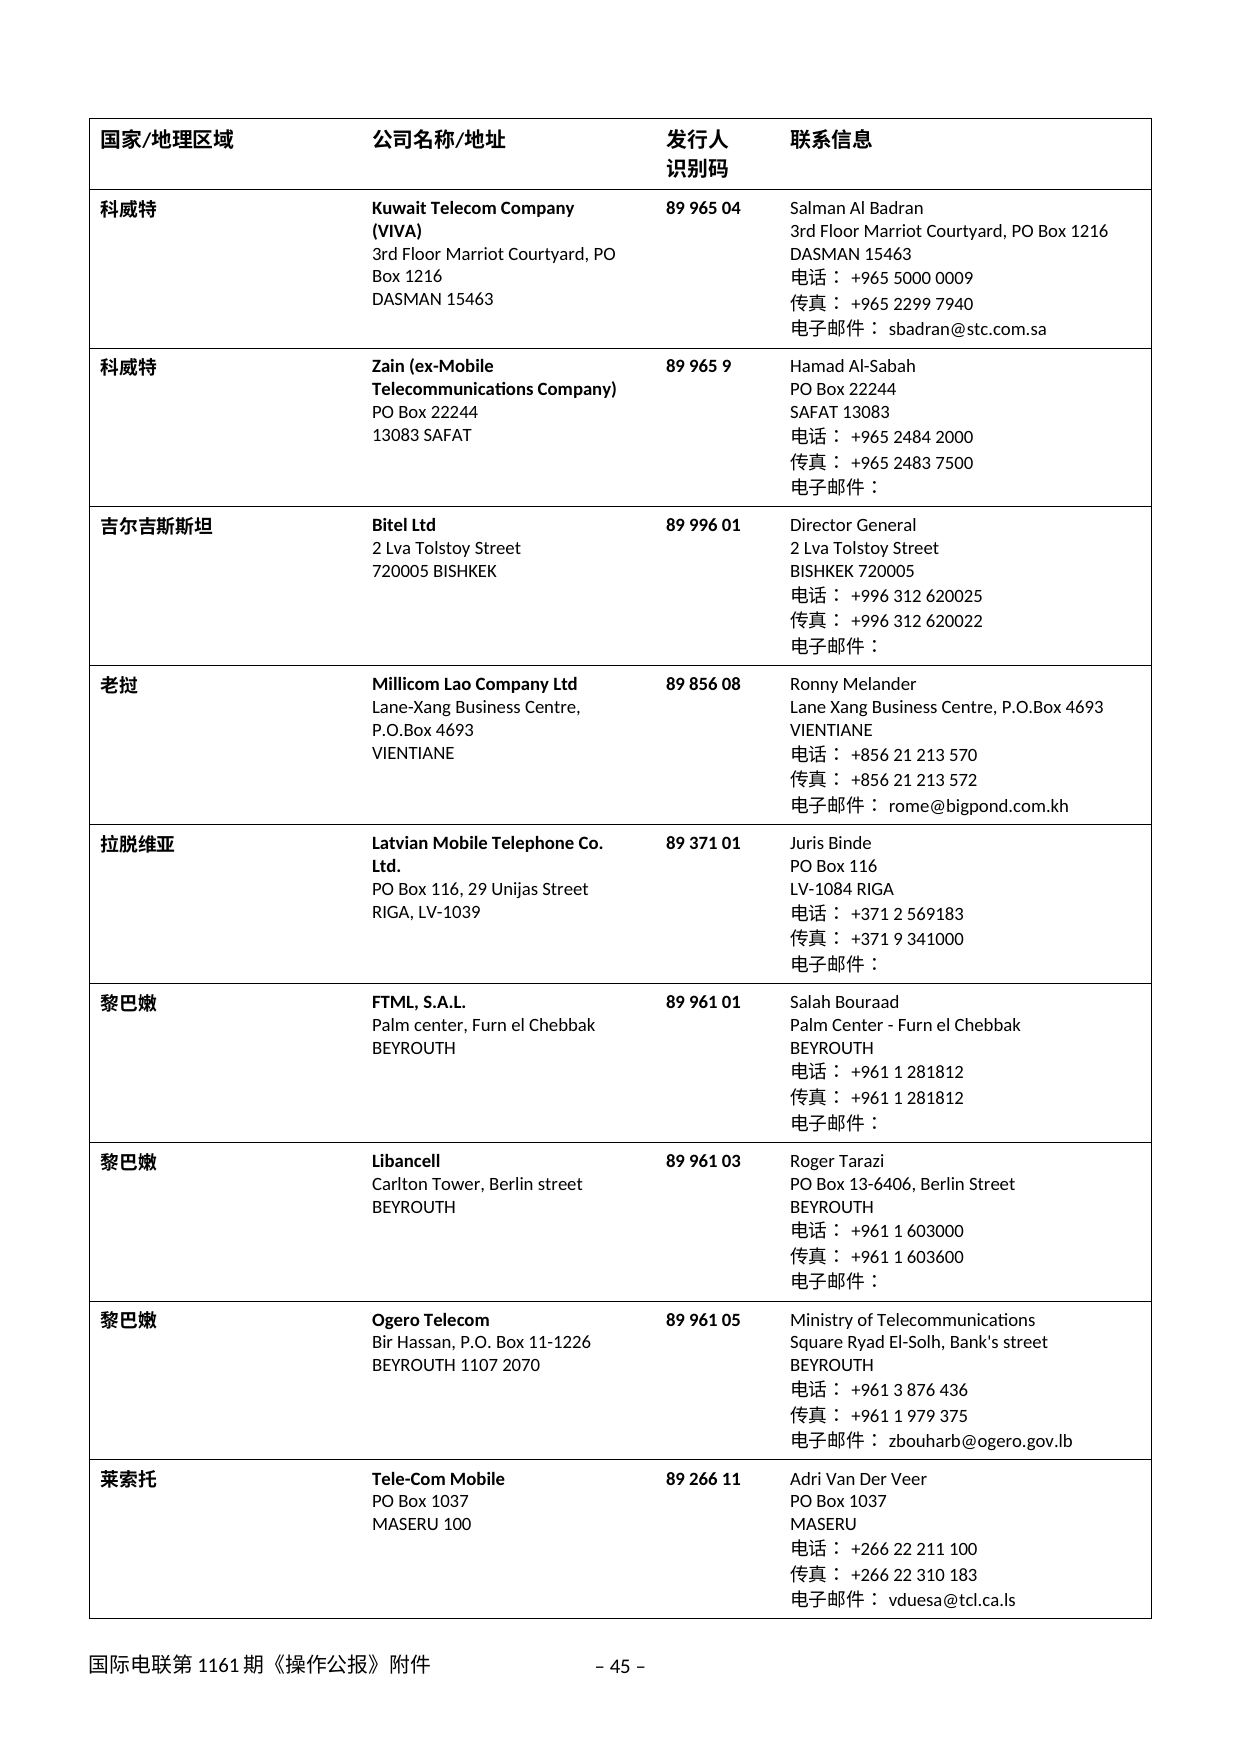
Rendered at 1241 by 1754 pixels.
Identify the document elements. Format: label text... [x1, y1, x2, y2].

table_cell Libancell Carlton Tower, Berlin street BEYROUTH [361, 1143, 637, 1301]
table_cell 89 856 08 [637, 666, 779, 824]
table_cell 吉尔吉斯斯坦 [90, 507, 361, 665]
table_cell 黎巴嫩 [90, 1302, 361, 1459]
table_header 公司名称/地址 [361, 119, 637, 188]
table_cell Hamad Al-Sabah PO Box 22244 SAFAT 13083 电话： +965 2484 2000 传真： +965 2483 7500 电子邮件： [779, 349, 1151, 506]
table_cell Millicom Lao Company Ltd Lane-Xang Business Centre, P.O.Box 4693 VIENTIANE [361, 666, 637, 824]
table_header 发行人 识别码 [637, 119, 779, 188]
table_cell Kuwait Telecom Company (VIVA) 3rd Floor Marriot Courtyard, PO Box 1216 DASMAN 15463 [361, 190, 637, 347]
table_cell 89 371 01 [637, 825, 779, 983]
table_cell Tele-Com Mobile PO Box 1037 MASERU 100 [361, 1460, 637, 1618]
table_cell 老挝 [90, 666, 361, 824]
table_cell 89 266 11 [637, 1460, 779, 1618]
table_cell 89 996 01 [637, 507, 779, 665]
table_cell Latvian Mobile Telephone Co. Ltd. PO Box 116, 29 Unijas Street RIGA, LV-1039 [361, 825, 637, 983]
table_cell 89 965 9 [637, 349, 779, 506]
table_cell Salah Bouraad Palm Center - Furn el Chebbak BEYROUTH 电话： +961 1 281812 传真： +961 1 281812 电子邮件： [779, 984, 1151, 1142]
table_cell Juris Binde PO Box 116 LV-1084 RIGA 电话： +371 2 569183 传真： +371 9 341000 电子邮件： [779, 825, 1151, 983]
table_cell 89 961 05 [637, 1302, 779, 1459]
table_cell 黎巴嫩 [90, 984, 361, 1142]
table_header 联系信息 [779, 119, 1151, 188]
table_cell Ogero Telecom Bir Hassan, P.O. Box 11-1226 BEYROUTH 1107 2070 [361, 1302, 637, 1459]
table_cell 科威特 [90, 349, 361, 506]
table_cell Zain (ex-Mobile Telecommunications Company) PO Box 22244 13083 SAFAT [361, 349, 637, 506]
table_cell Bitel Ltd 2 Lva Tolstoy Street 720005 BISHKEK [361, 507, 637, 665]
table_cell 89 961 03 [637, 1143, 779, 1301]
table_cell 莱索托 [90, 1460, 361, 1618]
table_cell Director General 2 Lva Tolstoy Street BISHKEK 720005 电话： +996 312 620025 传真： +996 312 620022 电子邮件： [779, 507, 1151, 665]
table_header 国家/地理区域 [90, 119, 361, 188]
table_cell Ronny Melander Lane Xang Business Centre, P.O.Box 4693 VIENTIANE 电话： +856 21 213 570 传真： +856 21 213 572 电子邮件： rome@bigpond.com.kh [779, 666, 1151, 824]
table_cell Salman Al Badran 3rd Floor Marriot Courtyard, PO Box 1216 DASMAN 15463 电话： +965 5000 0009 传真： +965 2299 7940 电子邮件： sbadran@stc.com.sa [779, 190, 1151, 347]
table_cell FTML, S.A.L. Palm center, Furn el Chebbak BEYROUTH [361, 984, 637, 1142]
table_cell 拉脱维亚 [90, 825, 361, 983]
table_cell 89 961 01 [637, 984, 779, 1142]
table_cell Roger Tarazi PO Box 13-6406, Berlin Street BEYROUTH 电话： +961 1 603000 传真： +961 1 603600 电子邮件： [779, 1143, 1151, 1301]
table_cell 科威特 [90, 190, 361, 347]
table_cell 黎巴嫩 [90, 1143, 361, 1301]
table_cell 89 965 04 [637, 190, 779, 347]
table_cell Ministry of Telecommunications Square Ryad El-Solh, Bank's street BEYROUTH 电话： +961 3 876 436 传真： +961 1 979 375 电子邮件： zbouharb@ogero.gov.lb [779, 1302, 1151, 1459]
table_cell Adri Van Der Veer PO Box 1037 MASERU 电话： +266 22 211 100 传真： +266 22 310 183 电子邮件： vduesa@tcl.ca.ls [779, 1460, 1151, 1618]
